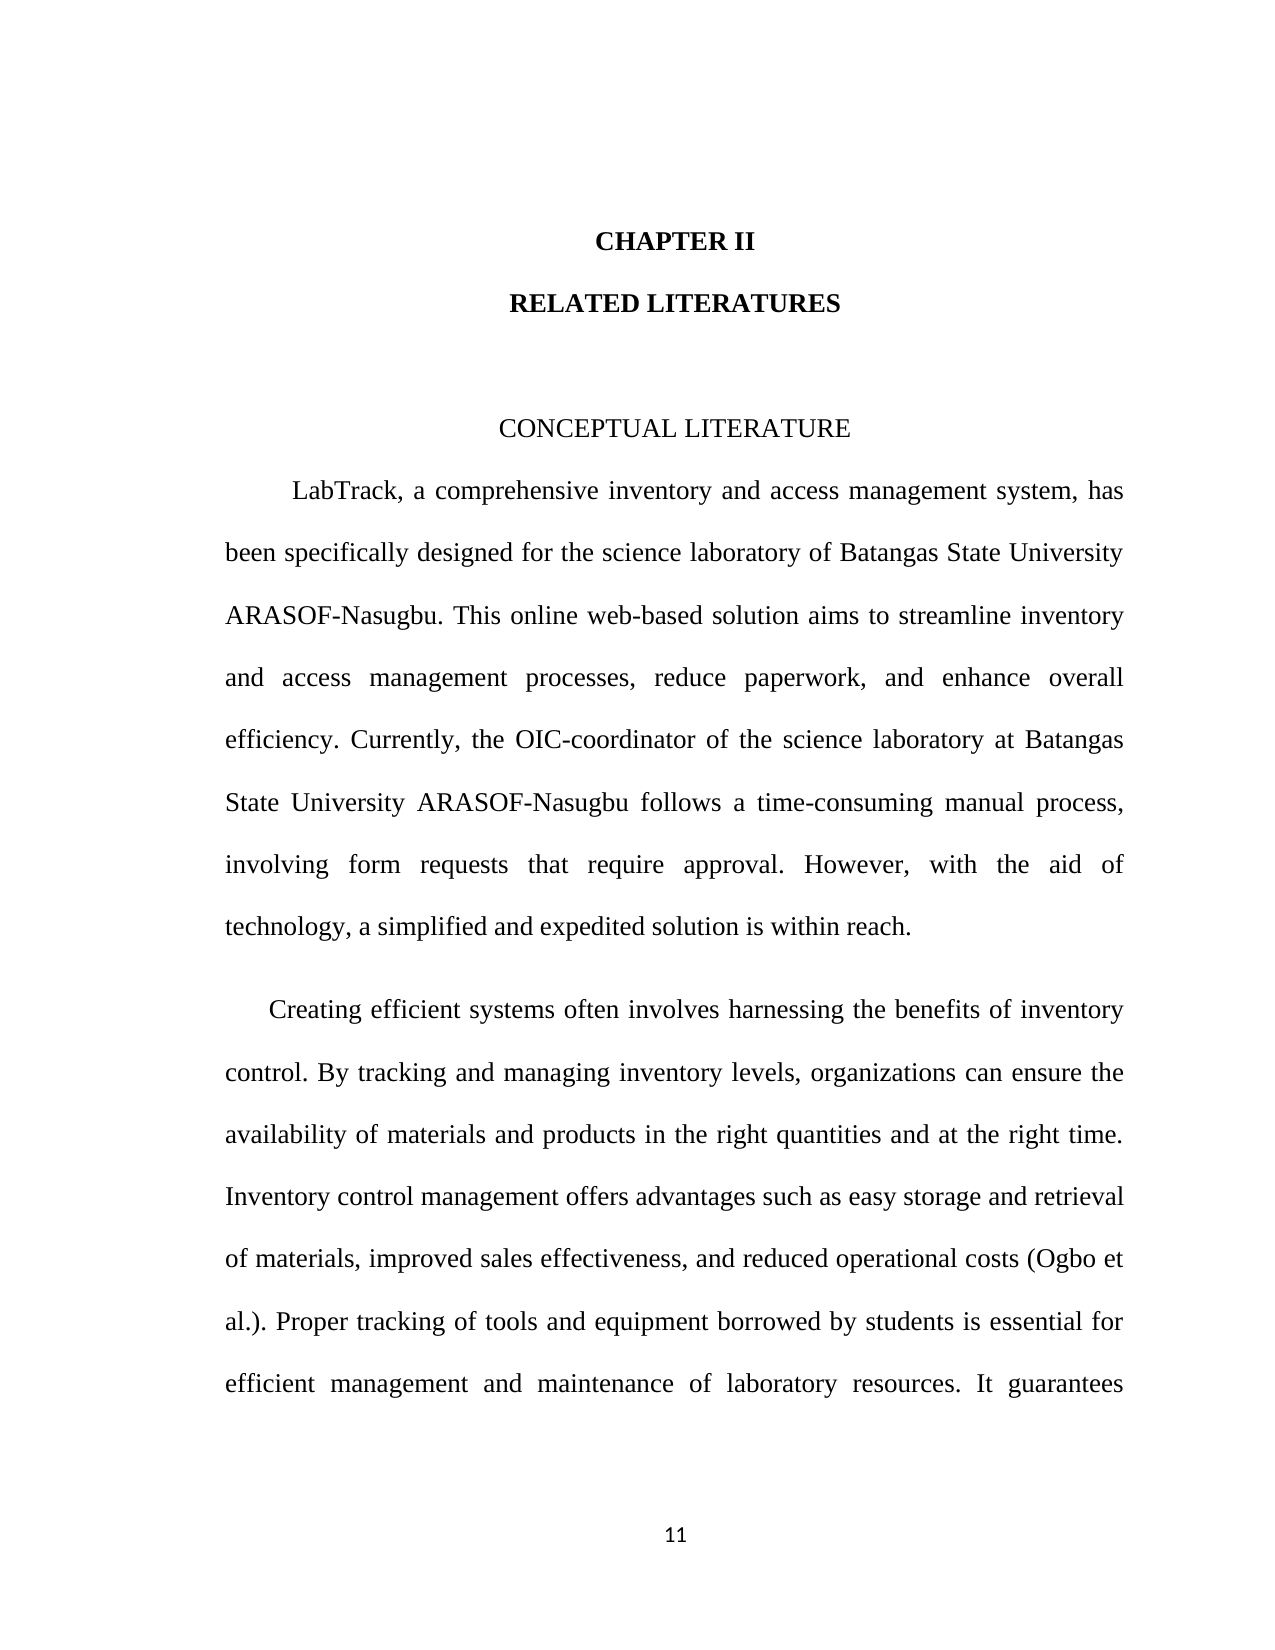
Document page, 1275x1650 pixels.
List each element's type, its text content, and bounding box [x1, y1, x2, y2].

text CONCEPTUAL LITERATURE [225, 412, 1125, 443]
text LabTrack, a comprehensive inventory and access management system, has been specifically designed for the science laboratory of Batangas State University ARASOF-Nasugbu. This online web-based solution aims to streamline inventory and access management processes, reduce paperwork, and enhance overall efficiency. Currently, the OIC-coordinator of the science laboratory at Batangas State University ARASOF-Nasugbu follows a time-consuming manual process, involving form requests that require approval. However, with the aid of technology, a simplified and expedited solution is within reach. [225, 474, 1125, 941]
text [225, 993, 1125, 1398]
text CHAPTER II [225, 225, 1125, 256]
text RELATED LITERATURES [225, 287, 1125, 318]
